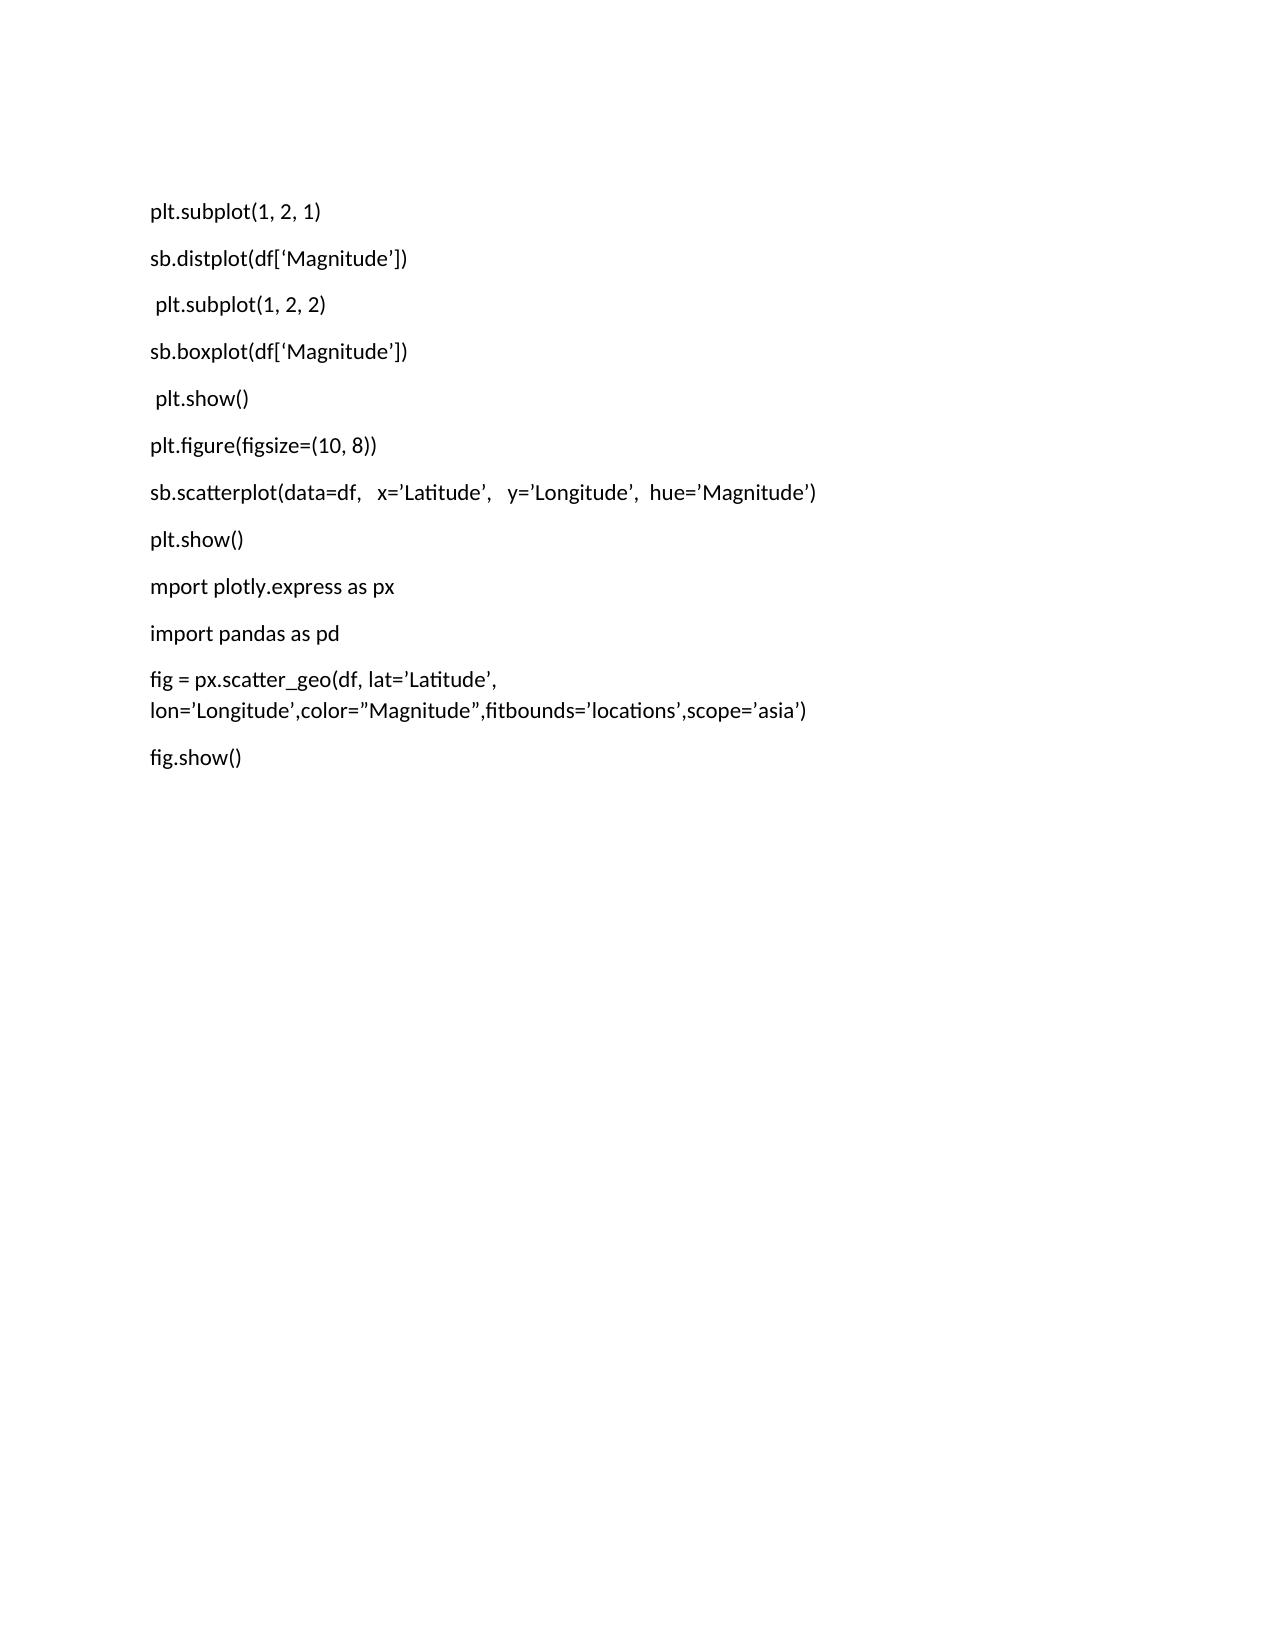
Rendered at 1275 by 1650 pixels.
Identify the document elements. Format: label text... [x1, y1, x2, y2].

text mport plotly.express as px [150, 572, 1125, 600]
text fig.show() [150, 743, 1125, 771]
text plt.figure(figsize=(10, 8)) [150, 431, 1125, 459]
text plt.show() [150, 384, 1125, 412]
text plt.subplot(1, 2, 1) [150, 197, 1125, 225]
text import pandas as pd [150, 619, 1125, 647]
text sb.distplot(df[‘Magnitude’]) [150, 244, 1125, 272]
text fig = px.scatter_geo(df, lat=’Latitude’, lon=’Longitude’,color=”Magnitude”,fitbounds=’locations’,scope=’asia’) [150, 666, 1125, 724]
text plt.subplot(1, 2, 2) [150, 291, 1125, 319]
text plt.show() [150, 525, 1125, 553]
text sb.scatterplot(data=df, x=’Latitude’, y=’Longitude’, hue=’Magnitude’) [150, 478, 1125, 506]
text sb.boxplot(df[‘Magnitude’]) [150, 337, 1125, 366]
